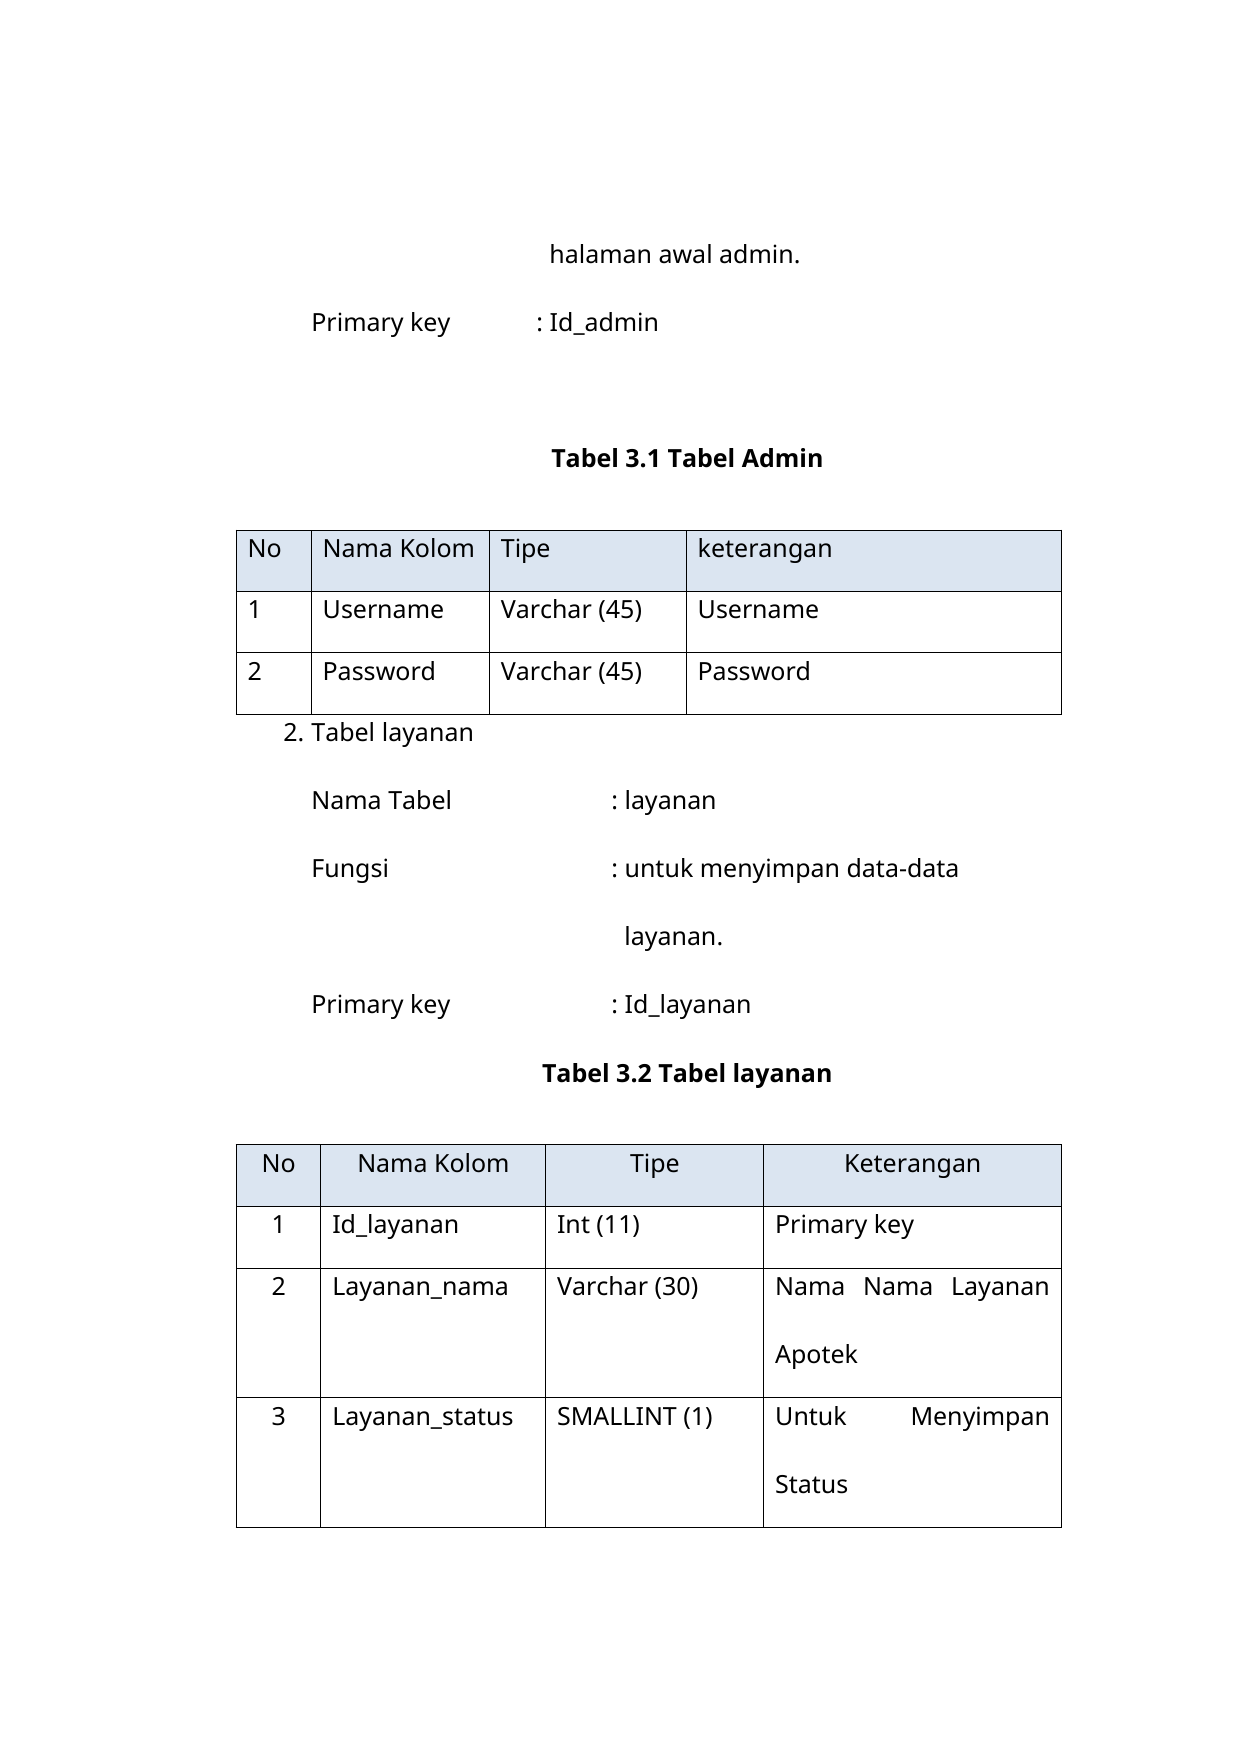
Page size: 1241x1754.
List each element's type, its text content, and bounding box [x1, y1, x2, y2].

table_header Nama Kolom [312, 531, 489, 591]
table_header keterangan [687, 531, 1061, 591]
table_cell Layanan_status [321, 1398, 545, 1527]
table_cell Username [312, 592, 489, 652]
table_cell 3 [237, 1398, 320, 1527]
list Tabel 3.2 Tabel layanan [311, 1055, 1063, 1089]
table_cell 2 [237, 1269, 320, 1397]
table_cell Layanan_nama [321, 1269, 545, 1397]
table_header No [237, 1145, 320, 1206]
list halaman awal admin. [536, 236, 1063, 270]
table_cell Untuk Menyimpan Status [764, 1398, 1061, 1527]
table_cell Primary key [764, 1207, 1061, 1268]
table_cell Password [312, 653, 489, 714]
table_cell SMALLINT (1) [546, 1398, 763, 1527]
table_cell Varchar (45) [490, 592, 686, 652]
list Nama Tabel : layanan [311, 783, 1063, 817]
table_cell Nama Nama Layanan Apotek [764, 1269, 1061, 1397]
list Primary key : Id_layanan [264, 987, 1063, 1021]
table_cell 1 [237, 592, 311, 652]
list layanan. [536, 919, 1063, 953]
table_header No [237, 531, 311, 591]
list Primary key : Id_admin [311, 304, 1063, 338]
list Tabel 3.1 Tabel Admin [311, 441, 1063, 475]
table_cell Int (11) [546, 1207, 763, 1268]
list Fungsi : untuk menyimpan data-data [311, 851, 1063, 885]
table_header Nama Kolom [321, 1145, 545, 1206]
table_cell 1 [237, 1207, 320, 1268]
table_header Keterangan [764, 1145, 1061, 1206]
table_cell Username [687, 592, 1061, 652]
table_header Tipe [490, 531, 686, 591]
table_cell Password [687, 653, 1061, 714]
table_cell Varchar (45) [490, 653, 686, 714]
table_cell Id_layanan [321, 1207, 545, 1268]
list Tabel layanan [283, 715, 1063, 749]
table_header Tipe [546, 1145, 763, 1206]
table_cell 2 [237, 653, 311, 714]
table_cell Varchar (30) [546, 1269, 763, 1397]
